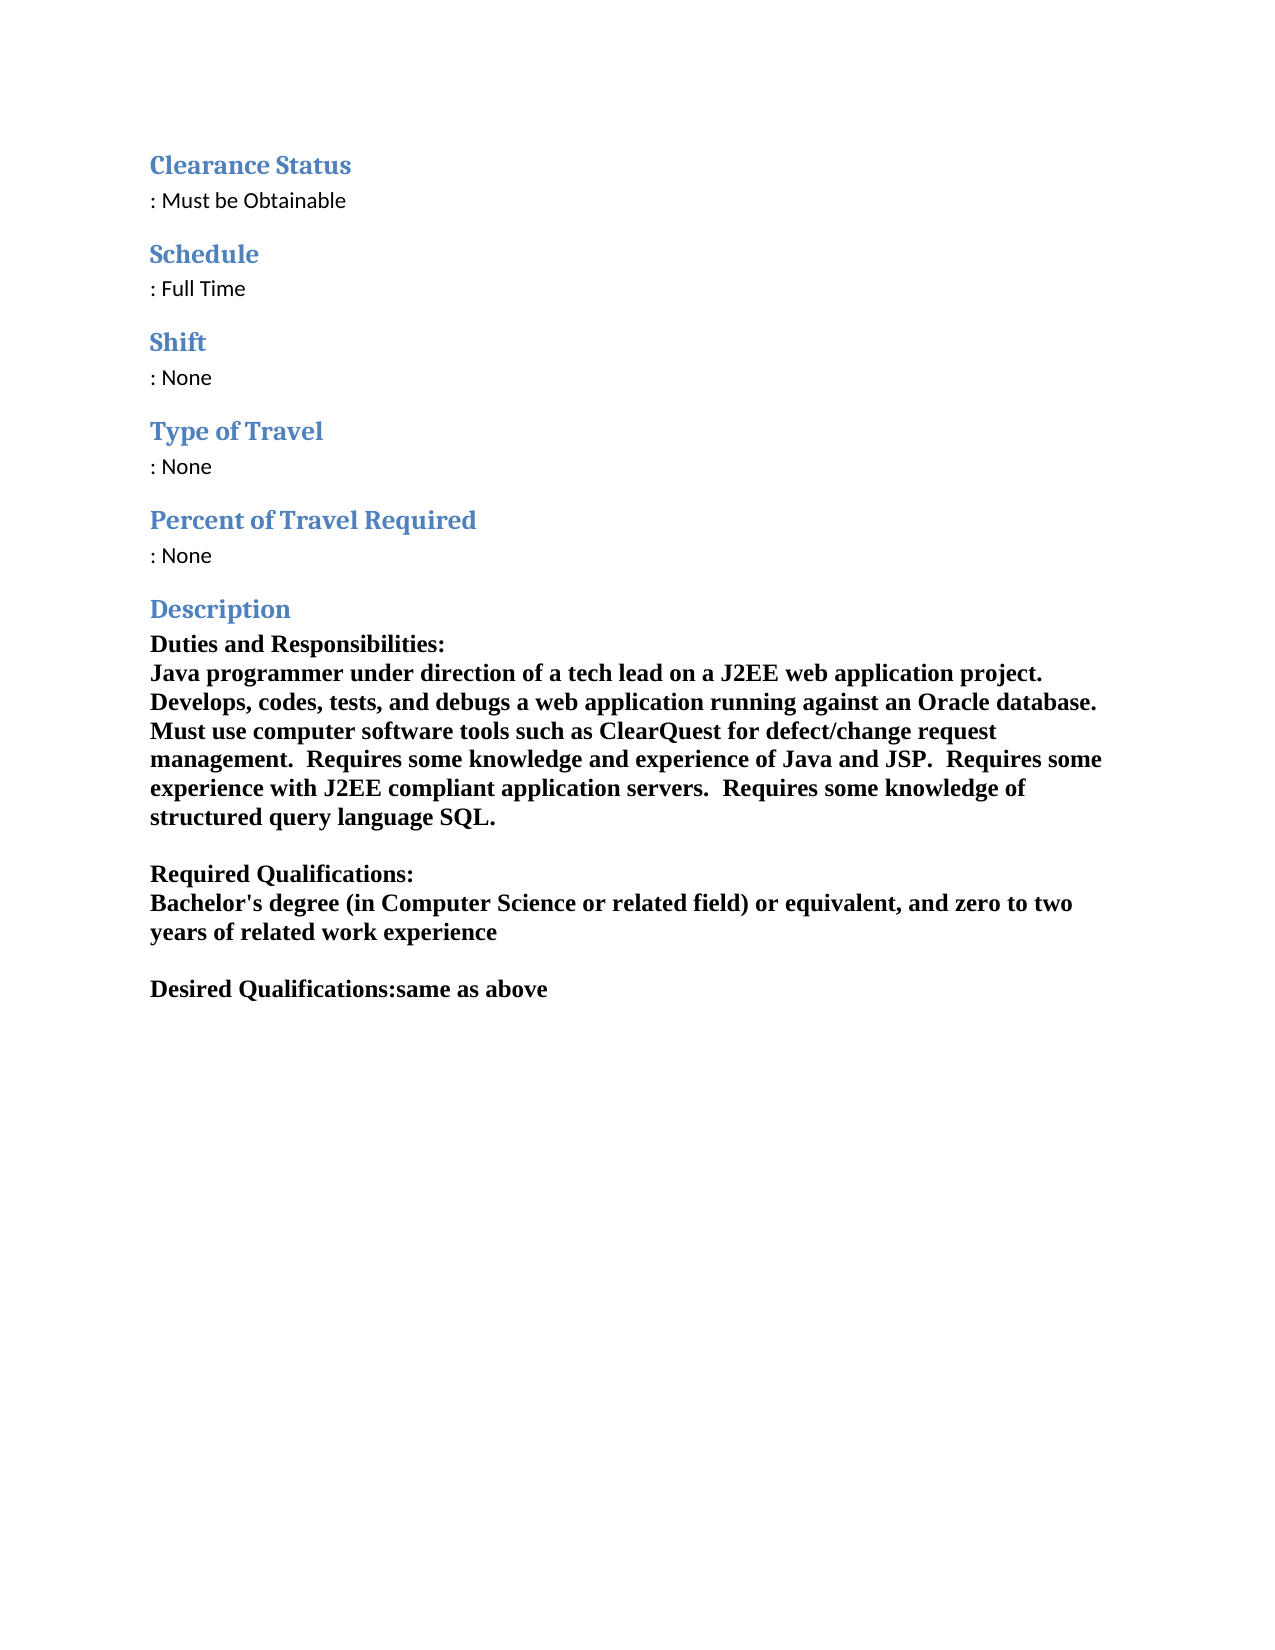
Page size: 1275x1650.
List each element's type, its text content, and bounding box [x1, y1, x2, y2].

text Java programmer under direction of a tech lead on a J2EE web application project. Develops, codes, tests, and debugs a web application running against an Oracle database. Must use computer software tools such as ClearQuest for defect/change request management. Requires some knowledge and experience of Java and JSP. Requires some experience with J2EE compliant application servers. Requires some knowledge of structured query language SQL. [150, 658, 1125, 831]
text : None [150, 452, 1125, 480]
text : None [150, 541, 1125, 569]
text : Full Time [150, 274, 1125, 302]
subtitle Type of Travel [150, 416, 1125, 447]
subtitle Clearance Status [150, 150, 1125, 181]
text Duties and Responsibilities: [150, 629, 1125, 658]
text Bachelor's degree (in Computer Science or related field) or equivalent, and zero to two years of related work experience [150, 888, 1125, 946]
text Desired Qualifications:same as above [150, 974, 1125, 1003]
subtitle Percent of Travel Required [150, 505, 1125, 536]
subtitle Shift [150, 327, 1125, 359]
text : Must be Obtainable [150, 186, 1125, 214]
text : None [150, 363, 1125, 391]
text Required Qualifications: [150, 859, 1125, 888]
subtitle Description [150, 594, 1125, 625]
subtitle Schedule [150, 239, 1125, 270]
